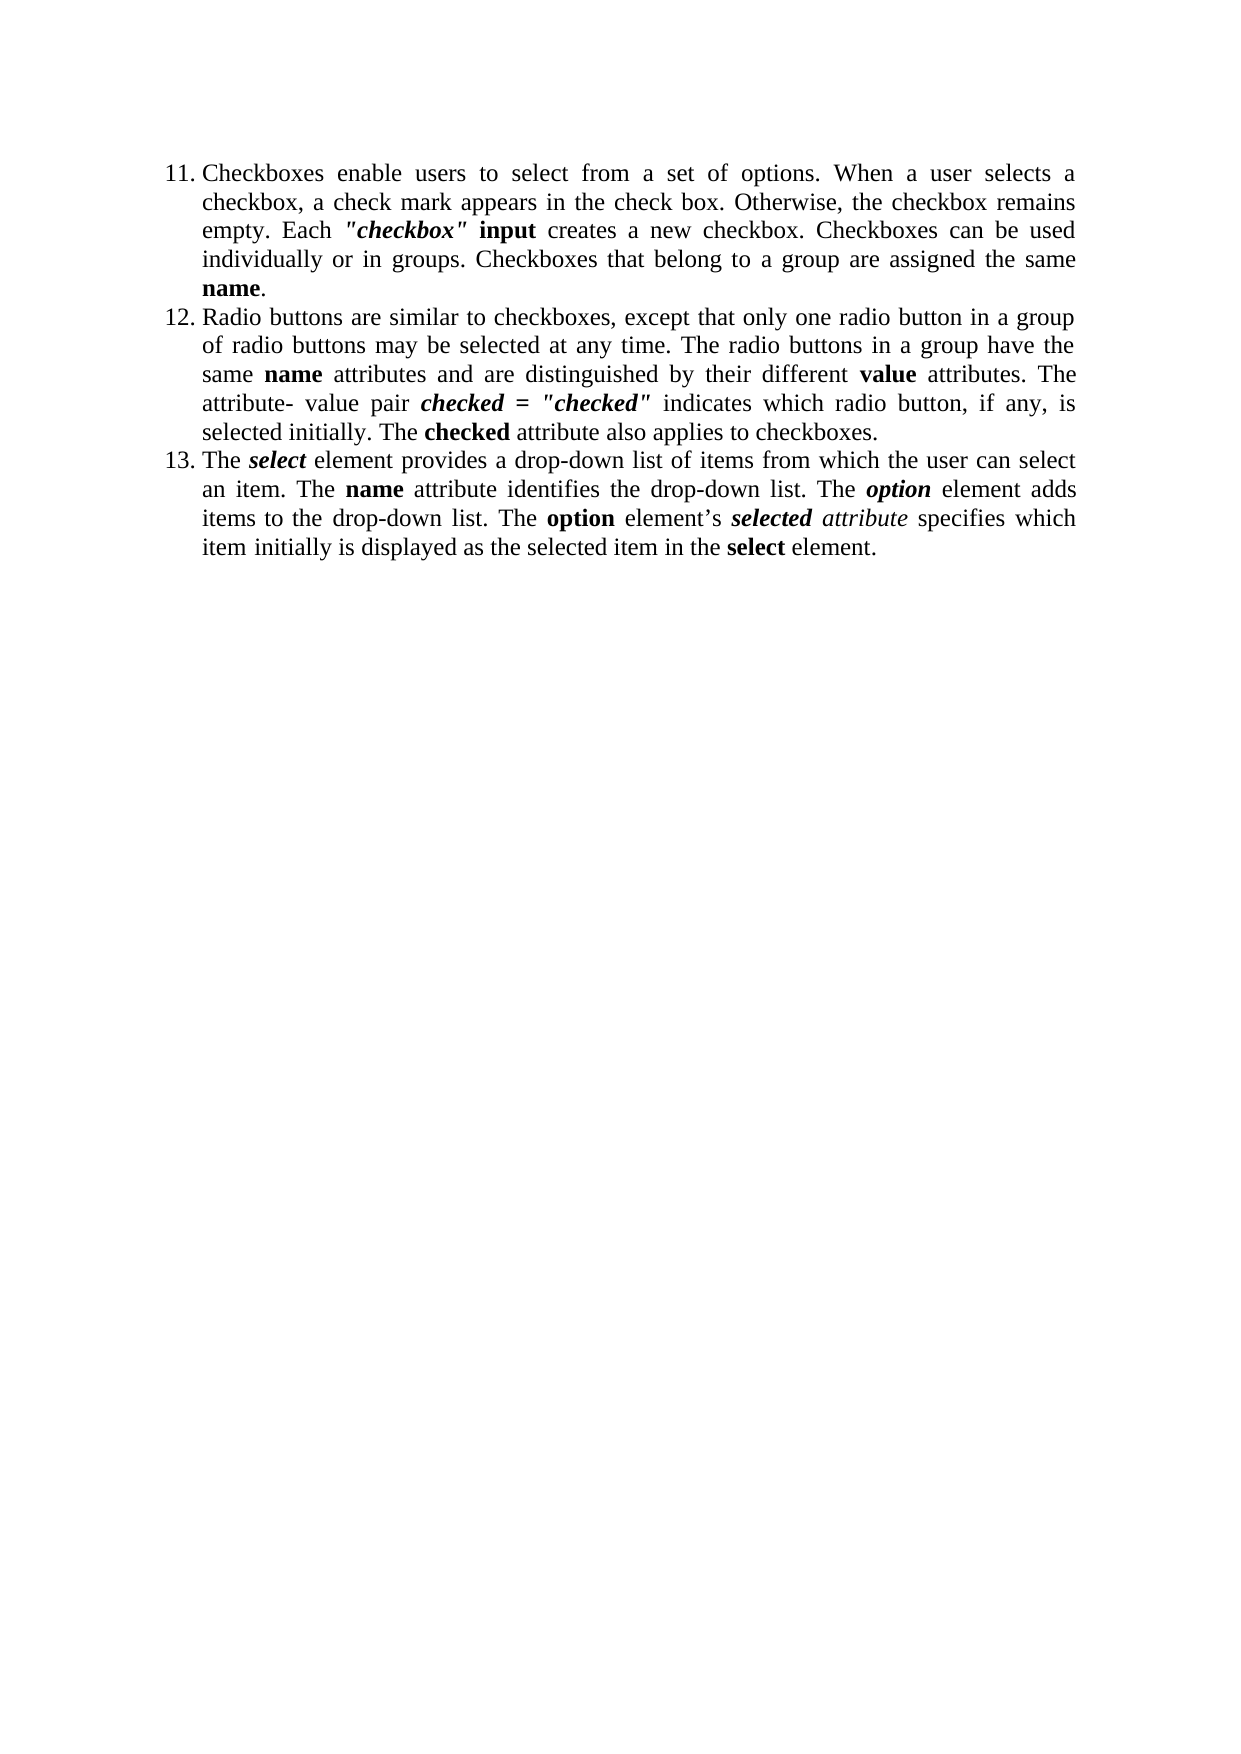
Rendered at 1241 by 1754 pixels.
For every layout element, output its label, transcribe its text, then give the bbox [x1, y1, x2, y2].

list Checkboxes enable users to select from a set of options. When a user selects a checkbox, a check mark appears in the check box. Otherwise, the checkbox remains empty. Each "checkbox" input creates a new checkbox. Checkboxes can be used individually or in groups. Checkboxes that belong to a group are assigned the same name. [164, 158, 1077, 302]
list The select element provides a drop-down list of items from which the user can select an item. The name attribute identifies the drop-down list. The option element adds items to the drop-down list. The option element’s selected attribute specifies which item initially is displayed as the selected item in the select element. [164, 445, 1077, 560]
list Radio buttons are similar to checkboxes, except that only one radio button in a group of radio buttons may be selected at any time. The radio buttons in a group have the same name attributes and are distinguished by their different value attributes. The attribute- value pair checked = "checked" indicates which radio button, if any, is selected initially. The checked attribute also applies to checkboxes. [164, 302, 1077, 445]
